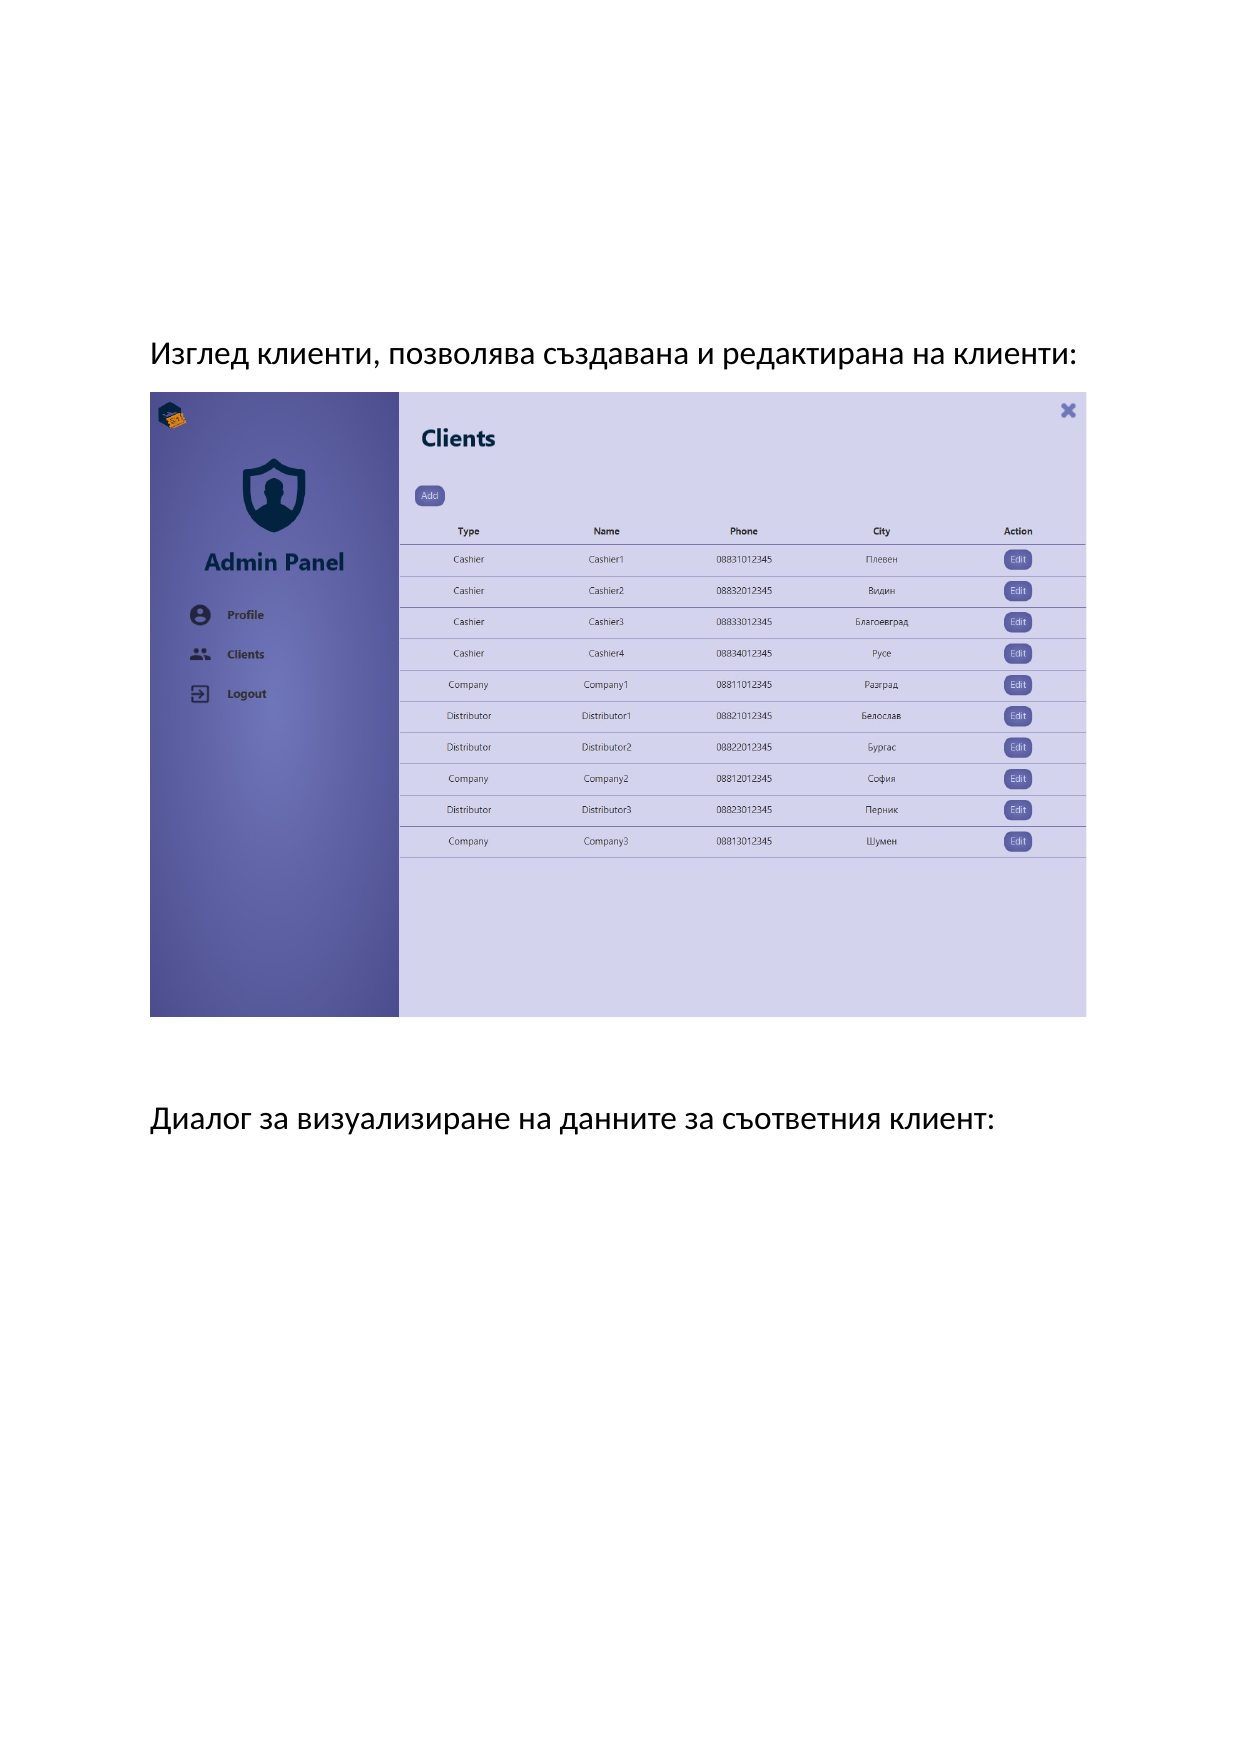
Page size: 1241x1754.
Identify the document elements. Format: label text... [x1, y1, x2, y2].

picture [150, 392, 1087, 1017]
text Диалог за визуализиране на данните за съответния клиент: [150, 1097, 1090, 1137]
text Изглед клиенти, позволява създавана и редактирана на клиенти: [150, 332, 1090, 373]
